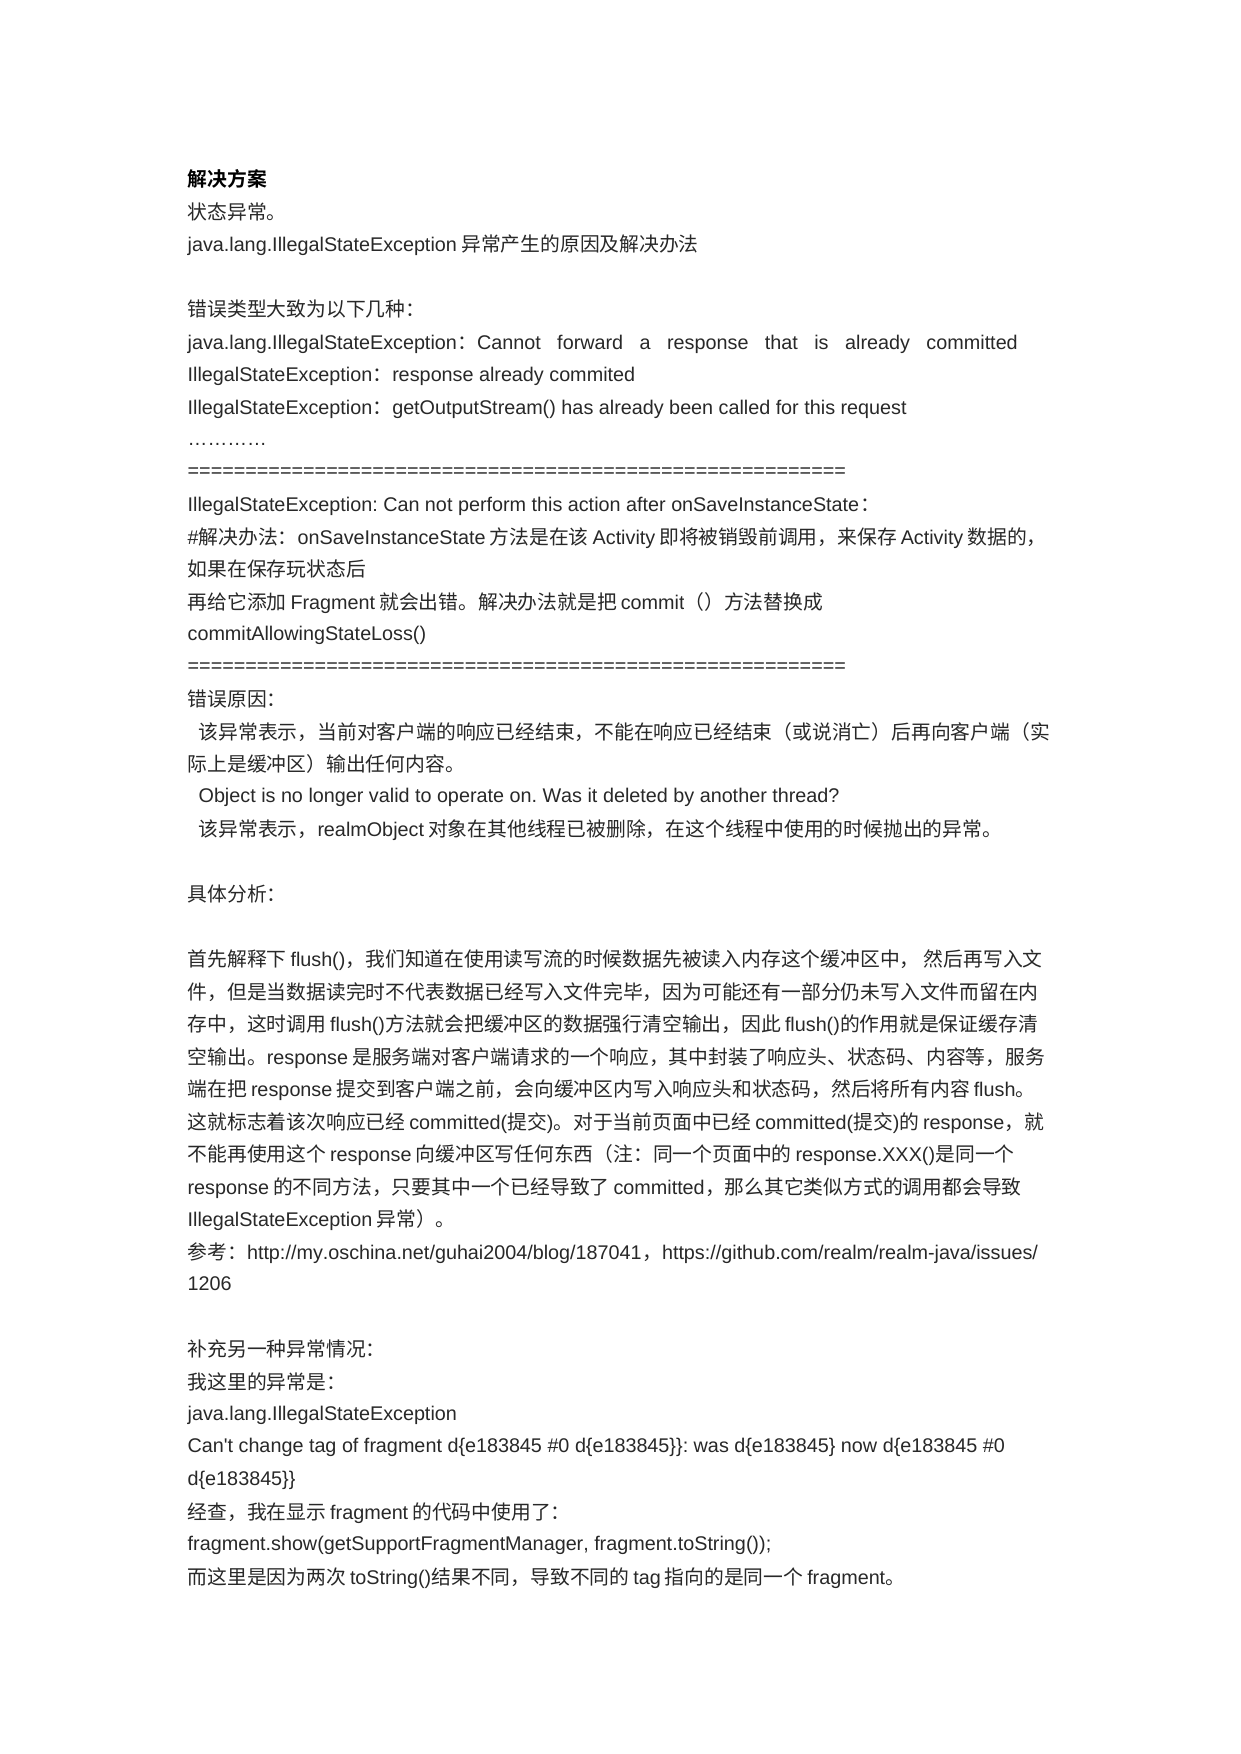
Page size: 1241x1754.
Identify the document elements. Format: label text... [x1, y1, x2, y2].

text 我这里的异常是： [187, 1364, 1053, 1397]
text 经查，我在显示fragment的代码中使用了： [187, 1494, 1053, 1527]
text 具体分析： [187, 877, 1053, 909]
text 首先解释下flush()，我们知道在使用读写流的时候数据先被读入内存这个缓冲区中， 然后再写入文件，但是当数据读完时不代表数据已经写入文件完毕，因为可能还有一部分仍未写入文件而留在内存中，这时调用flush()方法就会把缓冲区的数据强行清空输出，因此flush()的作用就是保证缓存清空输出。response是服务端对客户端请求的一个响应，其中封装了响应头、状态码、内容等，服务端在把response提交到客户端之前，会向缓冲区内写入响应头和状态码，然后将所有内容flush。这就标志着该次响应已经committed(提交)。对于当前页面中已经committed(提交)的response，就不能再使用这个response向缓冲区写任何东西（注：同一个页面中的response.XXX()是同一个response的不同方法，只要其中一个已经导致了committed，那么其它类似方式的调用都会导致 IllegalStateException异常）。 [187, 942, 1053, 1234]
text 该异常表示，realmObject对象在其他线程已被删除，在这个线程中使用的时候抛出的异常。 [187, 812, 1053, 844]
text IllegalStateException：response already commited [187, 357, 1053, 389]
text 该异常表示，当前对客户端的响应已经结束，不能在响应已经结束（或说消亡）后再向客户端（实际上是缓冲区）输出任何内容。 [187, 714, 1053, 779]
text 参考：http://my.oschina.net/guhai2004/blog/187041，https://github.com/realm/realm-java/issues/1206 [187, 1234, 1053, 1299]
text Can't change tag of fragment d{e183845 #0 d{e183845}}: was d{e183845} now d{e183845 #0 d{e183845}} [187, 1429, 1053, 1494]
text ========================================================= [187, 454, 1053, 487]
text 补充另一种异常情况： [187, 1332, 1053, 1364]
text #解决办法：onSaveInstanceState方法是在该Activity即将被销毁前调用，来保存Activity数据的，如果在保存玩状态后 [187, 519, 1053, 584]
subtitle 解决方案 [187, 162, 1053, 194]
text fragment.show(getSupportFragmentManager, fragment.toString()); [187, 1527, 1053, 1559]
text java.lang.IllegalStateException：Cannot forward a response that is already committed [187, 324, 1053, 357]
text Object is no longer valid to operate on. Was it deleted by another thread? [187, 779, 1053, 812]
text 状态异常。 [187, 194, 1053, 227]
text IllegalStateException：getOutputStream() has already been called for this request [187, 389, 1053, 422]
text ========================================================= [187, 649, 1053, 682]
text IllegalStateException: Can not perform this action after onSaveInstanceState： [187, 487, 1053, 519]
text 再给它添加Fragment就会出错。解决办法就是把commit（）方法替换成 commitAllowingStateLoss() [187, 584, 1053, 649]
text 错误类型大致为以下几种： [187, 292, 1053, 324]
text java.lang.IllegalStateException [187, 1397, 1053, 1429]
text 错误原因： [187, 682, 1053, 714]
text java.lang.IllegalStateException异常产生的原因及解决办法 [187, 227, 1053, 259]
text ………… [187, 422, 1053, 454]
text 而这里是因为两次toString()结果不同，导致不同的tag指向的是同一个fragment。 [187, 1559, 1053, 1592]
